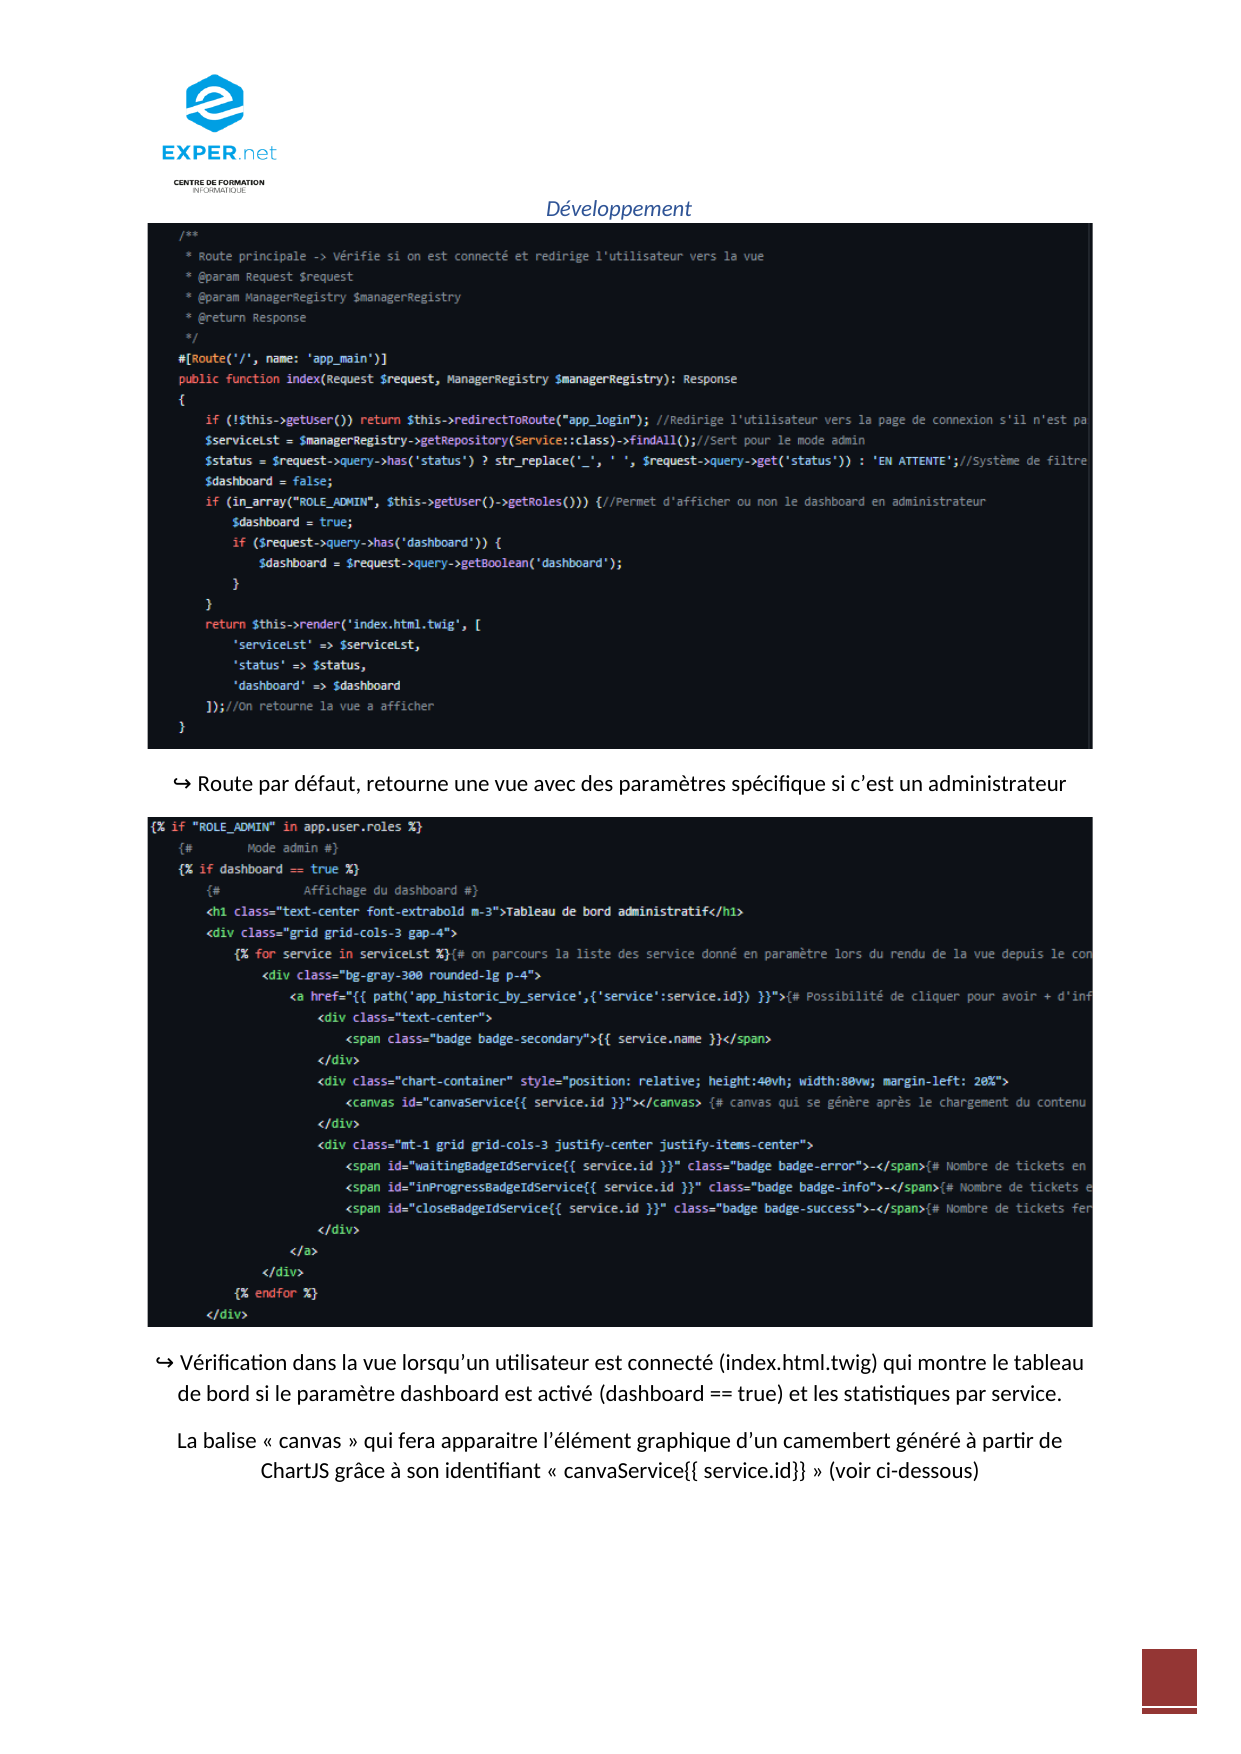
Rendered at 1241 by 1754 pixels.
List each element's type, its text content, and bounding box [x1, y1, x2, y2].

text ↪ Route par défaut, retourne une vue avec des paramètres spécifique si c’est un administrateur [148, 767, 1093, 798]
picture [147, 223, 1093, 749]
subtitle Développement [148, 194, 1093, 222]
picture [147, 817, 1093, 1327]
picture [147, 73, 281, 194]
text La balise « canvas » qui fera apparaitre l’élément graphique d’un camembert généré à partir de ChartJS grâce à son identifiant « canvaService{{ service.id}} » (voir ci-dessous) [148, 1426, 1093, 1484]
text ↪ Vérification dans la vue lorsqu’un utilisateur est connecté (index.html.twig) qui montre le tableau de bord si le paramètre dashboard est activé (dashboard == true) et les statistiques par service. [148, 1345, 1093, 1407]
